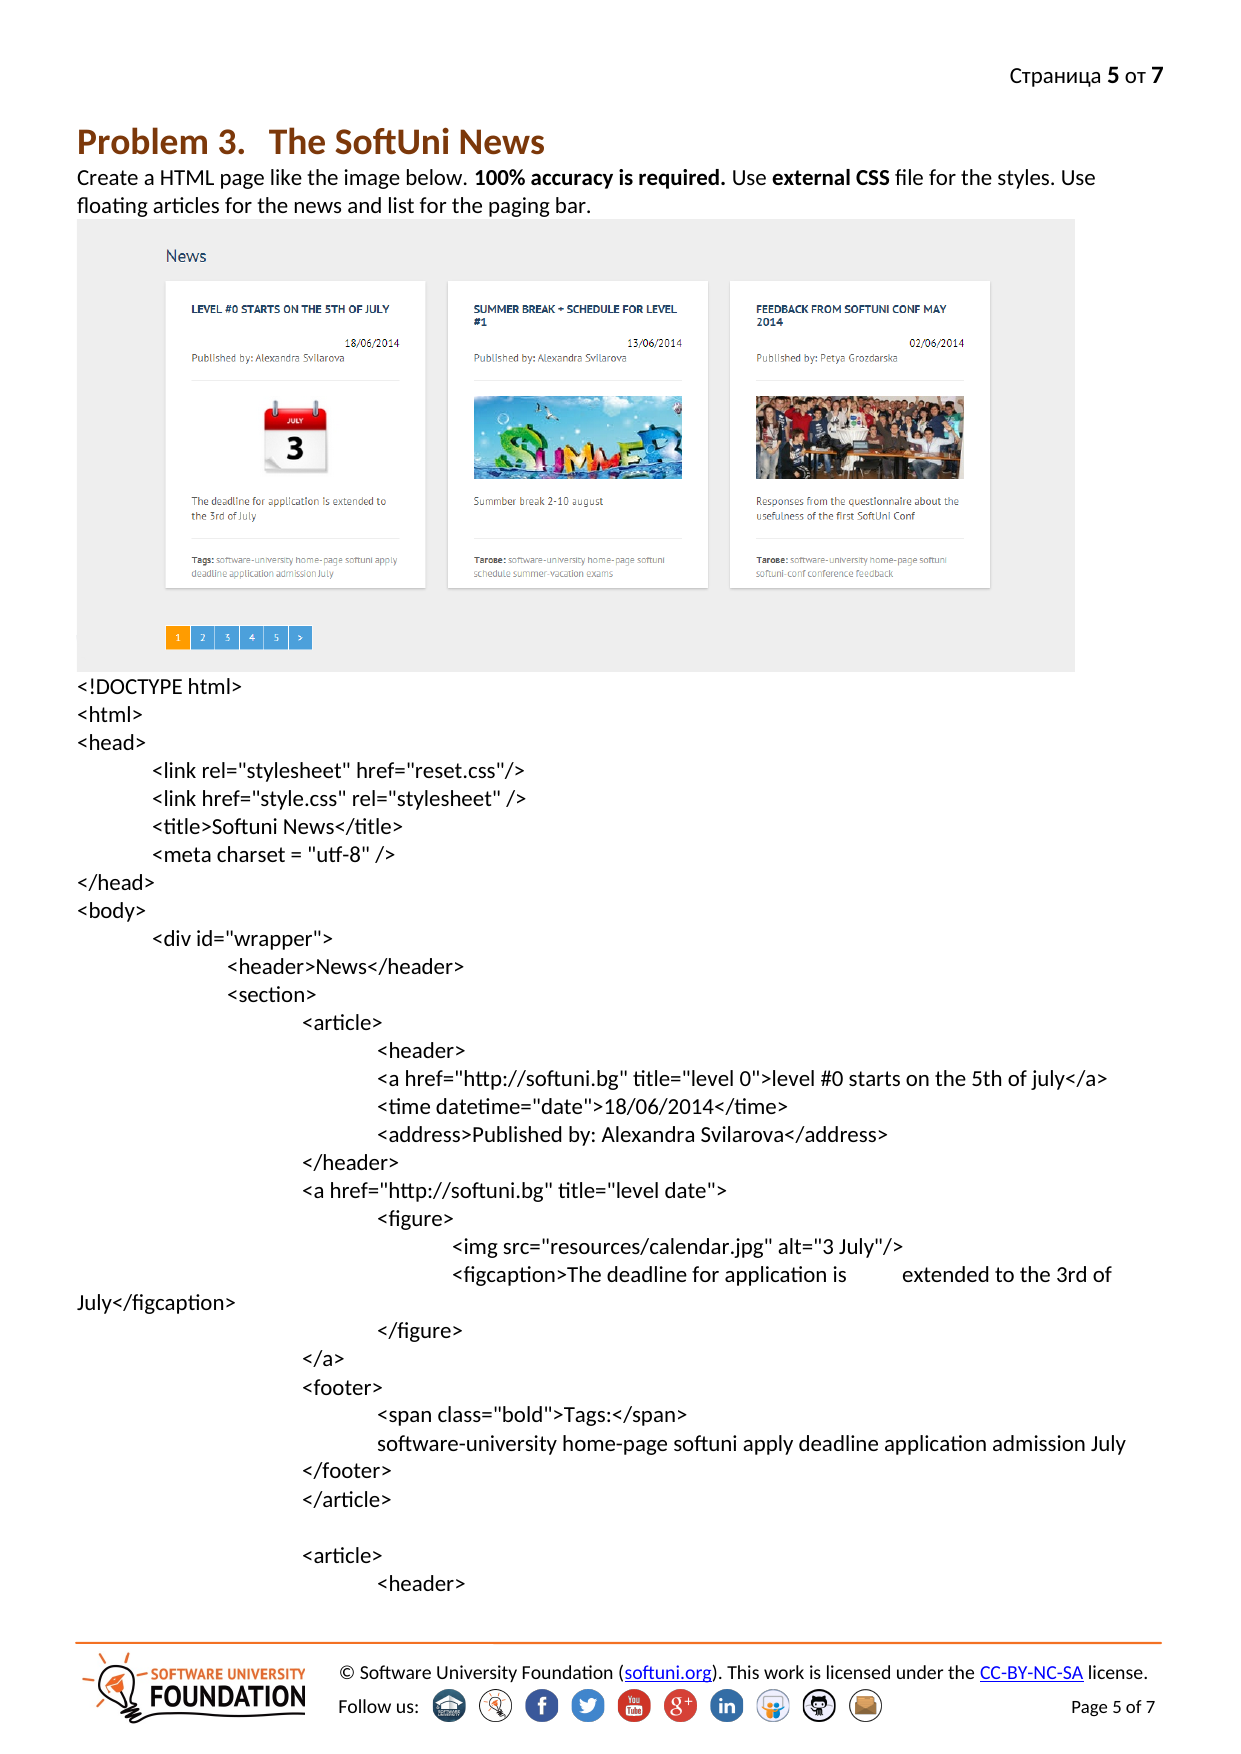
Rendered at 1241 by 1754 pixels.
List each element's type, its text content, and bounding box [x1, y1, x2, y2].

text </footer> [77, 1457, 1163, 1485]
text <figure> [77, 1204, 1163, 1232]
text <address>Published by: Alexandra Svilarova</address> [77, 1120, 1163, 1148]
text </figure> [77, 1317, 1163, 1344]
text <link href="style.css" rel="stylesheet" /> [77, 784, 1163, 812]
text </header> [77, 1148, 1163, 1176]
text <header> [77, 1569, 1163, 1597]
text <article> [77, 1008, 1163, 1036]
text <a href="http://softuni.bg" title="level 0">level #0 starts on the 5th of july</a> [77, 1064, 1163, 1092]
text <a href="http://softuni.bg" title="level date"> [77, 1176, 1163, 1204]
text <section> [77, 980, 1163, 1008]
text <html> [77, 700, 1163, 728]
text <header>News</header> [77, 952, 1163, 980]
text <figcaption>The deadline for application is extended to the 3rd of July</figcaption> [77, 1261, 1163, 1317]
picture [81, 1651, 305, 1724]
picture [849, 1689, 882, 1722]
text <link rel="stylesheet" href="reset.css"/> [77, 756, 1163, 784]
picture [525, 1689, 559, 1722]
text <img src="resources/calendar.jpg" alt="3 July"/> [77, 1232, 1163, 1261]
picture [76, 219, 1075, 672]
text </article> [77, 1485, 1163, 1513]
text </head> [77, 868, 1163, 896]
text <head> [77, 728, 1163, 756]
picture [802, 1689, 836, 1722]
picture [479, 1689, 512, 1722]
text software-university home-page softuni apply deadline application admission July [77, 1429, 1163, 1457]
subtitle The SoftUni News [77, 118, 1163, 163]
picture [664, 1689, 697, 1722]
text <footer> [77, 1373, 1163, 1401]
text <article> [77, 1541, 1163, 1569]
picture [571, 1689, 605, 1722]
text <header> [77, 1036, 1163, 1064]
picture [432, 1689, 466, 1722]
picture [710, 1689, 744, 1722]
text <title>Softuni News</title> [77, 812, 1163, 840]
text <div id="wrapper"> [77, 924, 1163, 952]
text <!DOCTYPE html> [77, 672, 1163, 700]
text <span class="bold">Tags:</span> [77, 1401, 1163, 1429]
text Create a HTML page like the image below. 100% accuracy is required. Use external CSS file for the styles. Use floating articles for the news and list for the paging bar. [77, 163, 1163, 219]
picture [756, 1689, 790, 1722]
picture [617, 1689, 651, 1722]
text <body> [77, 896, 1163, 924]
text </a> [77, 1344, 1163, 1373]
text <time datetime="date">18/06/2014</time> [77, 1092, 1163, 1120]
text <meta charset = "utf-8" /> [77, 840, 1163, 868]
